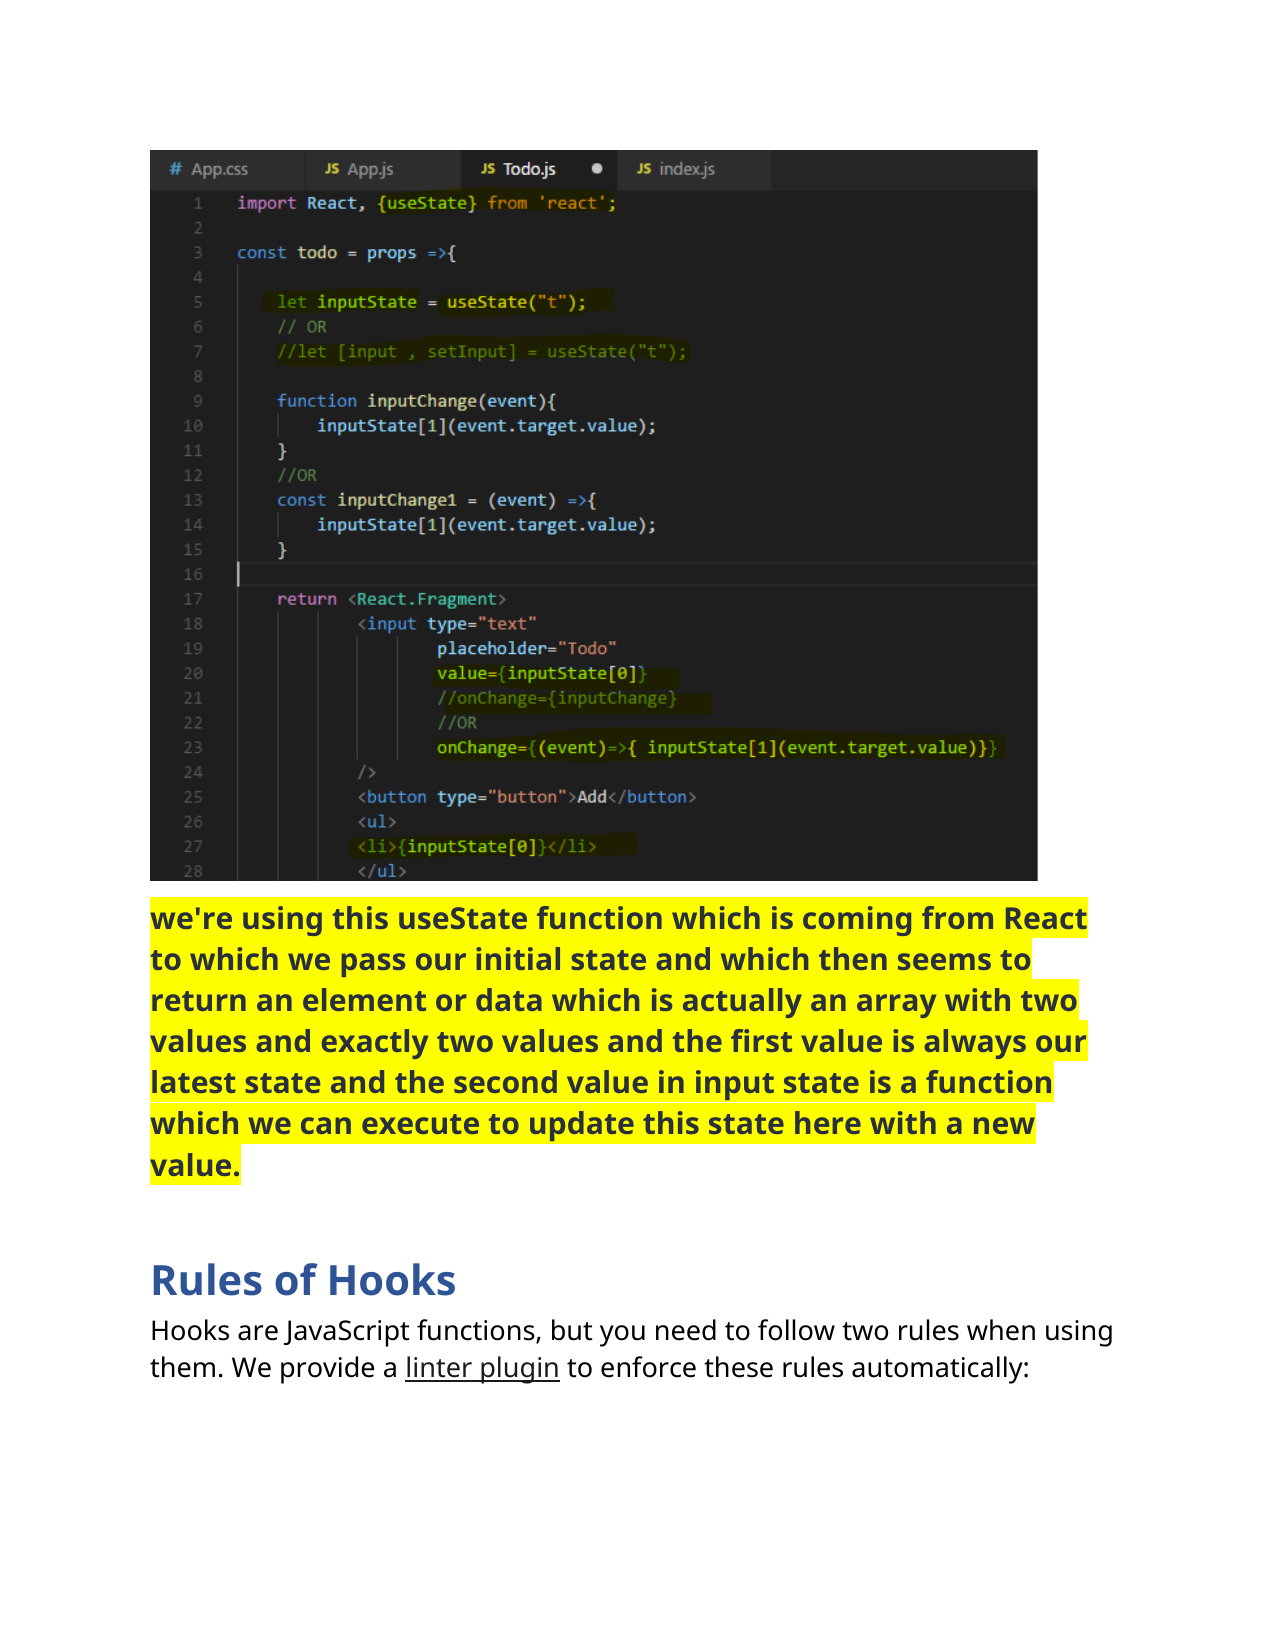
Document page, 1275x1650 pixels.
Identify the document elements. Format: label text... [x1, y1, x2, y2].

text we're using this useState function which is coming from React to which we pass our initial state and which then seems to return an element or data which is actually an array with two values and exactly two values and the first value is always our latest state and the second value in input state is a function which we can execute to update this state here with a new value. [150, 897, 1125, 1185]
subtitle Rules of Hooks [150, 1250, 1125, 1307]
text Hooks are JavaScript functions, but you need to follow two rules when using them. We provide a linter plugin to enforce these rules automatically: [150, 1312, 1125, 1385]
picture [150, 150, 1038, 881]
